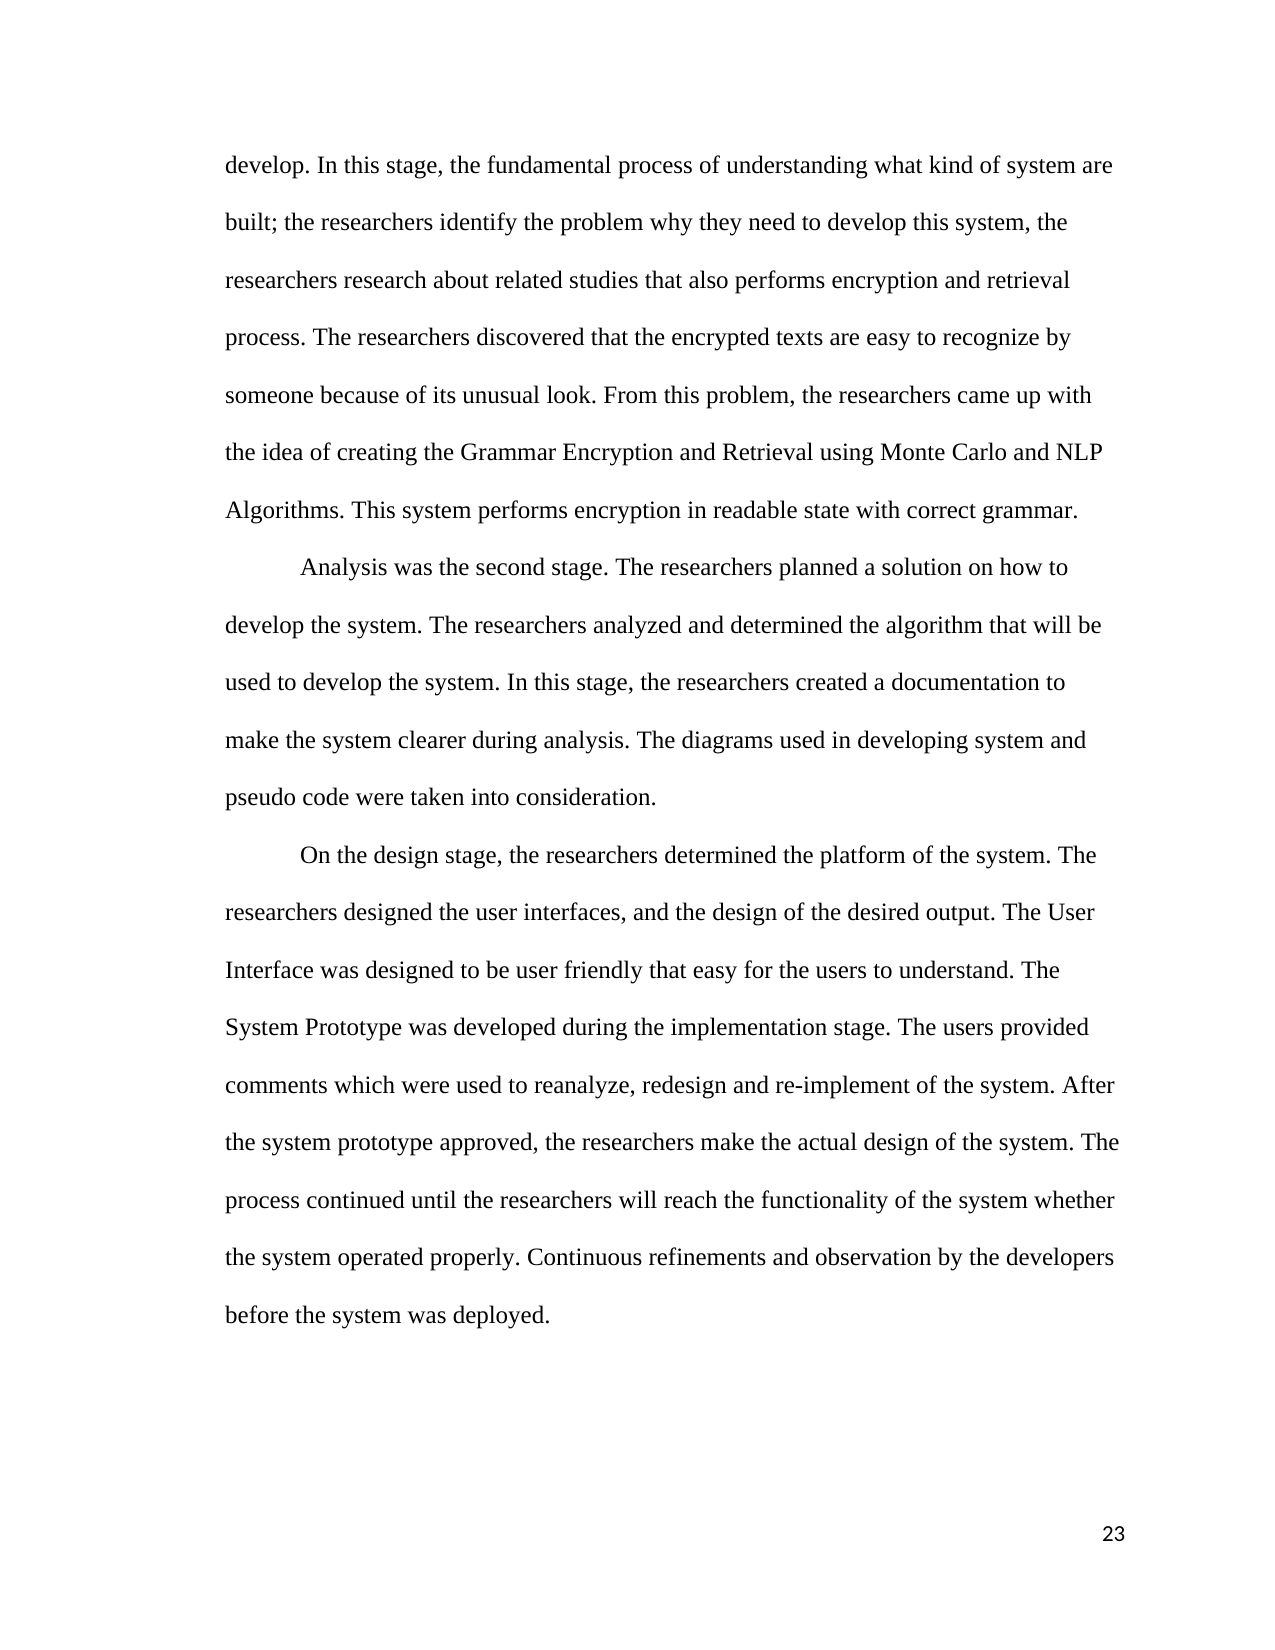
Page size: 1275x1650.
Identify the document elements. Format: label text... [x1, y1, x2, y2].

text On the design stage, the researchers determined the platform of the system. The researchers designed the user interfaces, and the design of the desired output. The User Interface was designed to be user friendly that easy for the users to understand. The System Prototype was developed during the implementation stage. The users provided comments which were used to reanalyze, redesign and re-implement of the system. After the system prototype approved, the researchers make the actual design of the system. The process continued until the researchers will reach the functionality of the system whether the system operated properly. Continuous refinements and observation by the developers before the system was deployed. [225, 840, 1125, 1329]
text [225, 150, 1125, 524]
text Analysis was the second stage. The researchers planned a solution on how to develop the system. The researchers analyzed and determined the algorithm that will be used to develop the system. In this stage, the researchers created a documentation to make the system clearer during analysis. The diagrams used in developing system and pseudo code were taken into consideration. [225, 552, 1125, 811]
